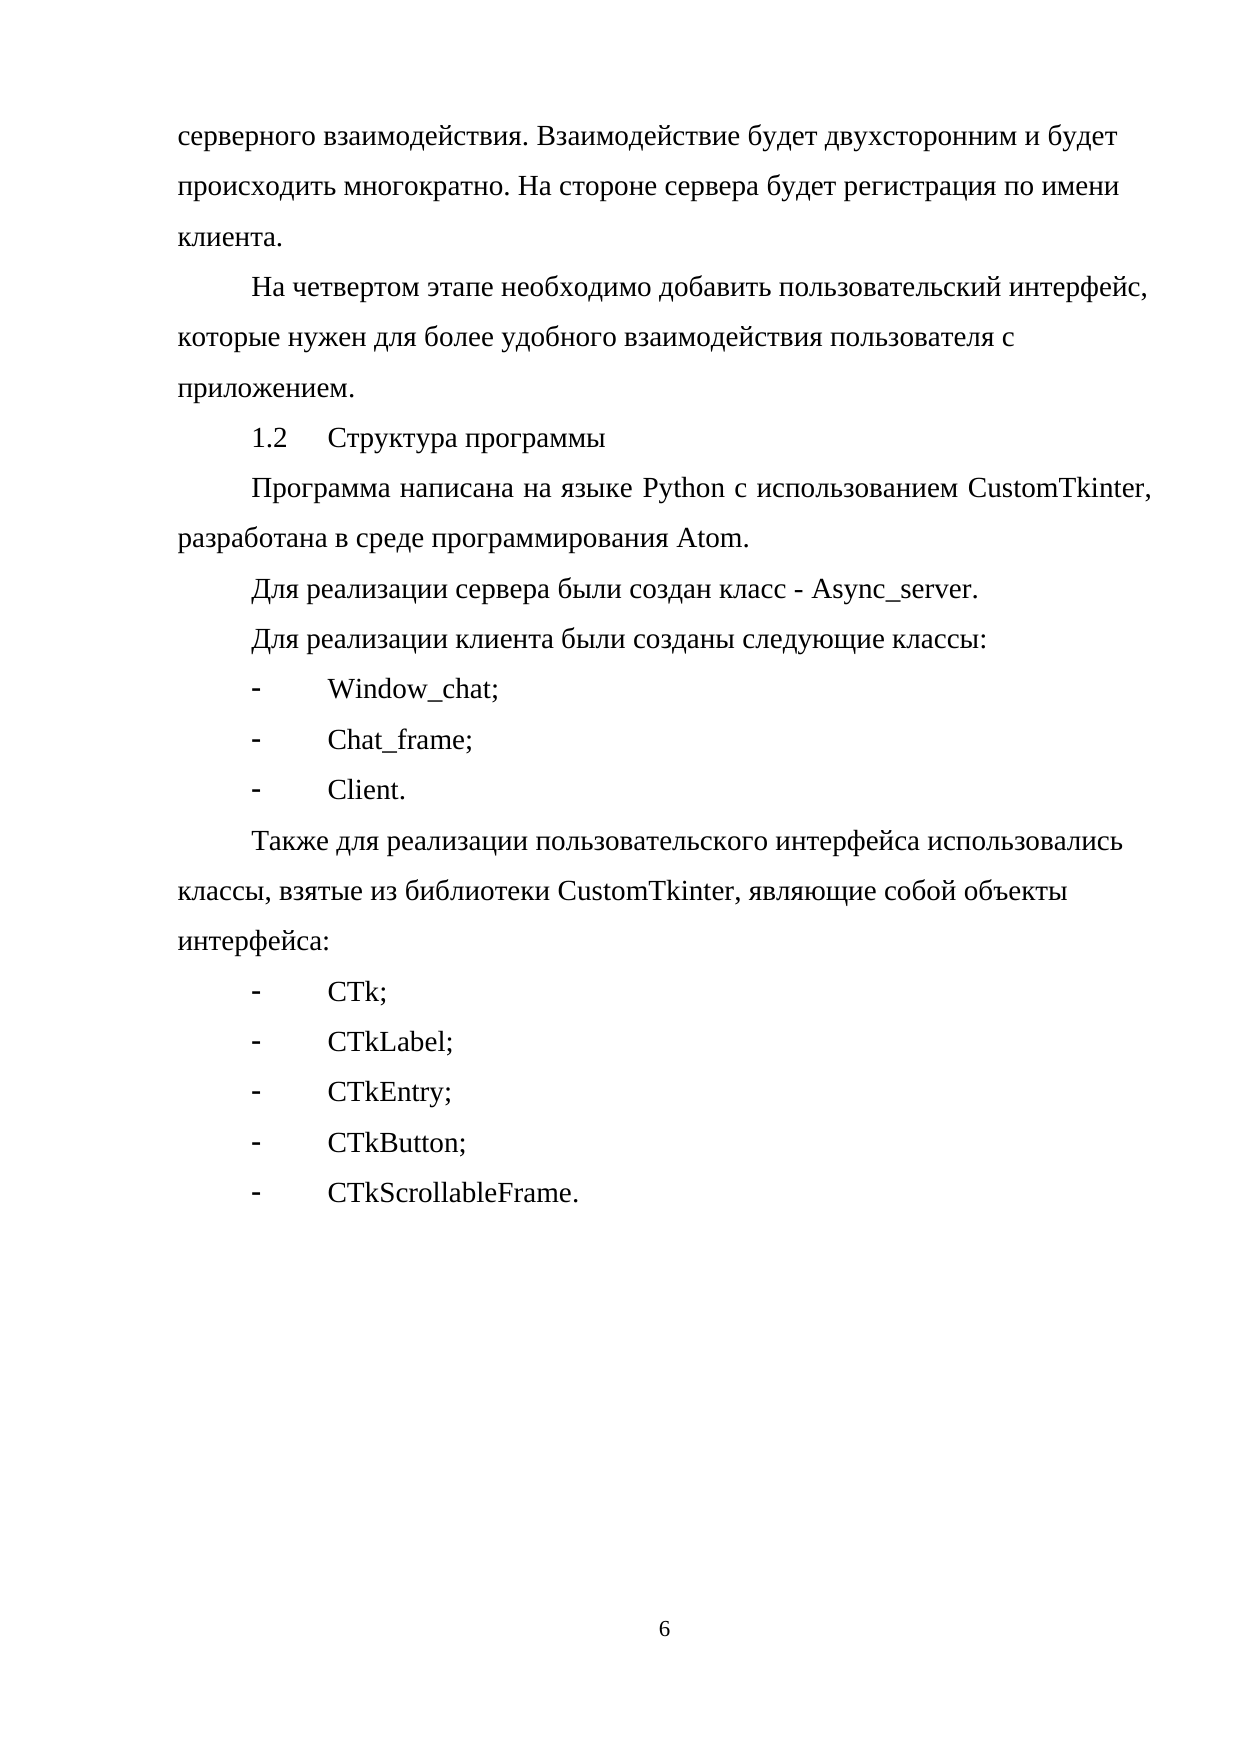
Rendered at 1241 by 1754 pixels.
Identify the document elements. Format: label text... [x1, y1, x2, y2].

text Для реализации сервера были создан класс - Async_server. [177, 571, 1152, 604]
list CTk; [177, 974, 1152, 1007]
list CTkButton; [177, 1125, 1152, 1159]
list CTkScrollableFrame. [177, 1175, 1152, 1209]
list CTkLabel; [177, 1024, 1152, 1058]
text классы, взятые из библиотеки CustomTkinter, являющие собой объекты интерфейса: [177, 873, 1152, 957]
list Chat_frame; [177, 722, 1152, 756]
list CTkEntry; [177, 1074, 1152, 1108]
text Программа написана на языке Python с использованием CustomTkinter, разработана в среде программирования Atom. [177, 470, 1152, 554]
list Client. [177, 772, 1152, 806]
subtitle 1.2 Структура программы [177, 420, 1152, 453]
list Также для реализации пользовательского интерфейса использовались [251, 823, 1152, 856]
list Window_chat; [177, 672, 1152, 705]
text Для реализации клиента были созданы следующие классы: [177, 621, 1152, 655]
text На четвертом этапе необходимо добавить пользовательский интерфейс, которые нужен для более удобного взаимодействия пользователя с приложением. [177, 269, 1152, 403]
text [177, 118, 1152, 252]
